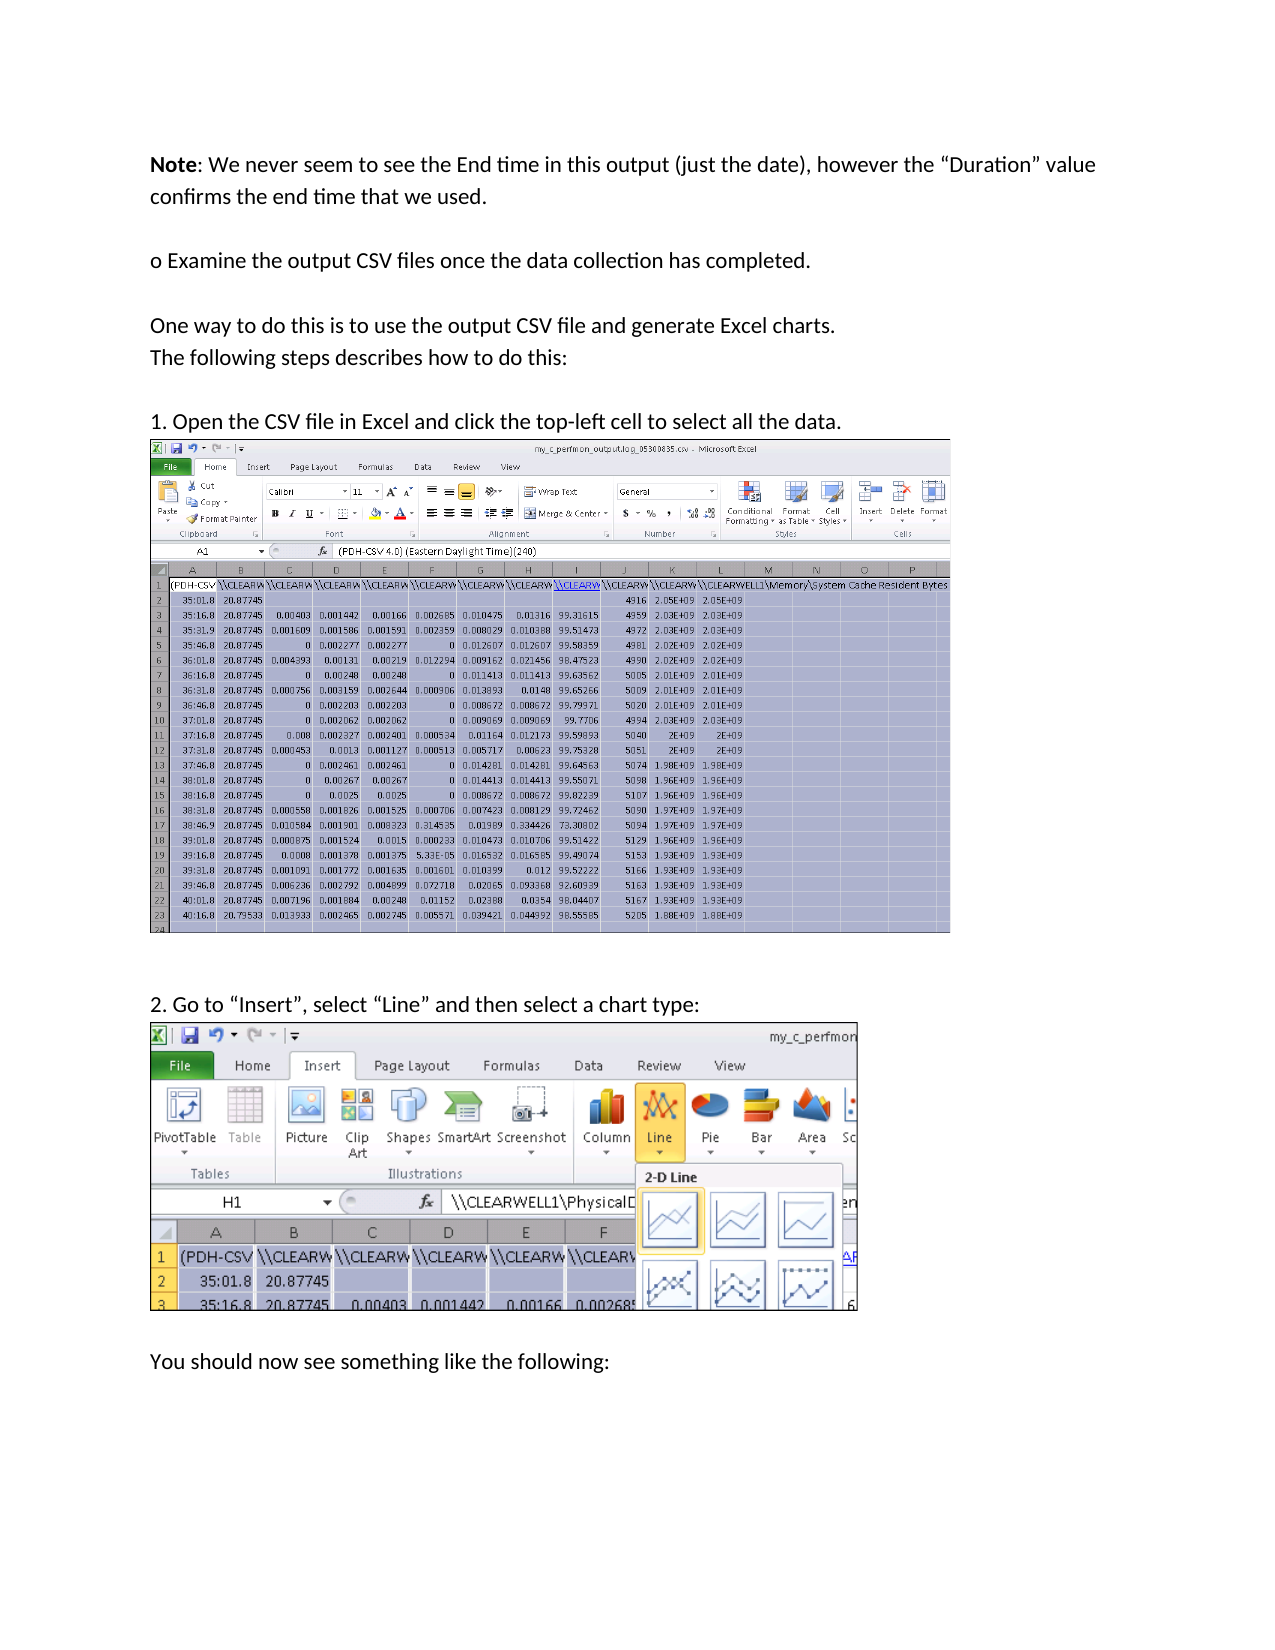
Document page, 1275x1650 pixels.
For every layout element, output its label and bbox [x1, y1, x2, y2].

text [150, 990, 1125, 1375]
picture [150, 1022, 858, 1311]
text [150, 150, 1125, 965]
picture [150, 439, 951, 933]
